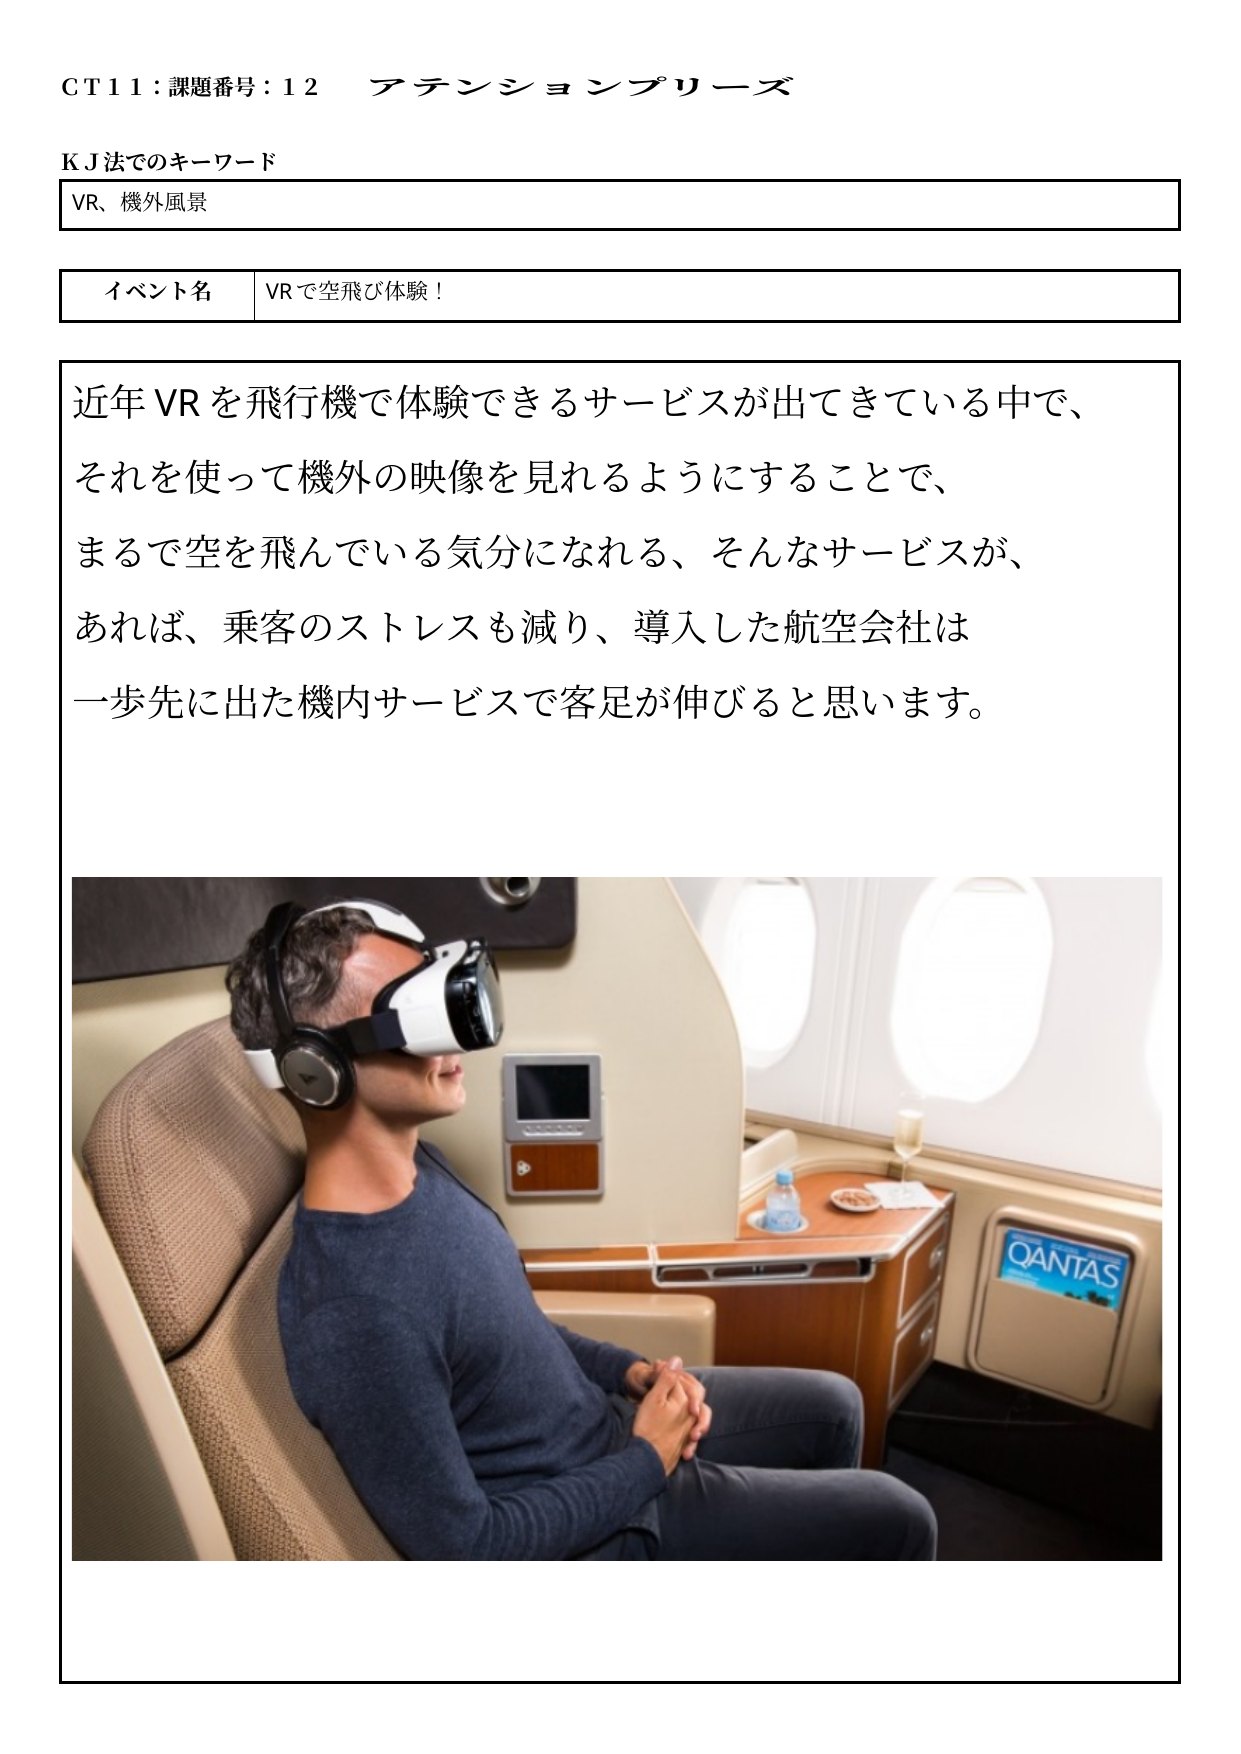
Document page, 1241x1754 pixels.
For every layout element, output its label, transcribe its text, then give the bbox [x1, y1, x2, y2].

text ＫＪ法でのキーワード [59, 142, 1181, 179]
table_header VR、機外風景 [62, 182, 1178, 228]
text ＣＴ１１：課題番号：１２ アテンションプリーズ [59, 67, 1181, 104]
table_header VRで空飛び体験！ [255, 272, 1178, 319]
table_header 近年VRを飛行機で体験できるサービスが出てきている中で、 それを使って機外の映像を見れるようにすることで、 まるで空を飛んでいる気分になれる、そんなサービスが、 あれば、乗客のストレスも減り、導入した航空会社は 一歩先に出た機内サービスで客足が伸びると思います。 [62, 363, 1178, 1681]
table_header イベント名 [62, 272, 254, 319]
